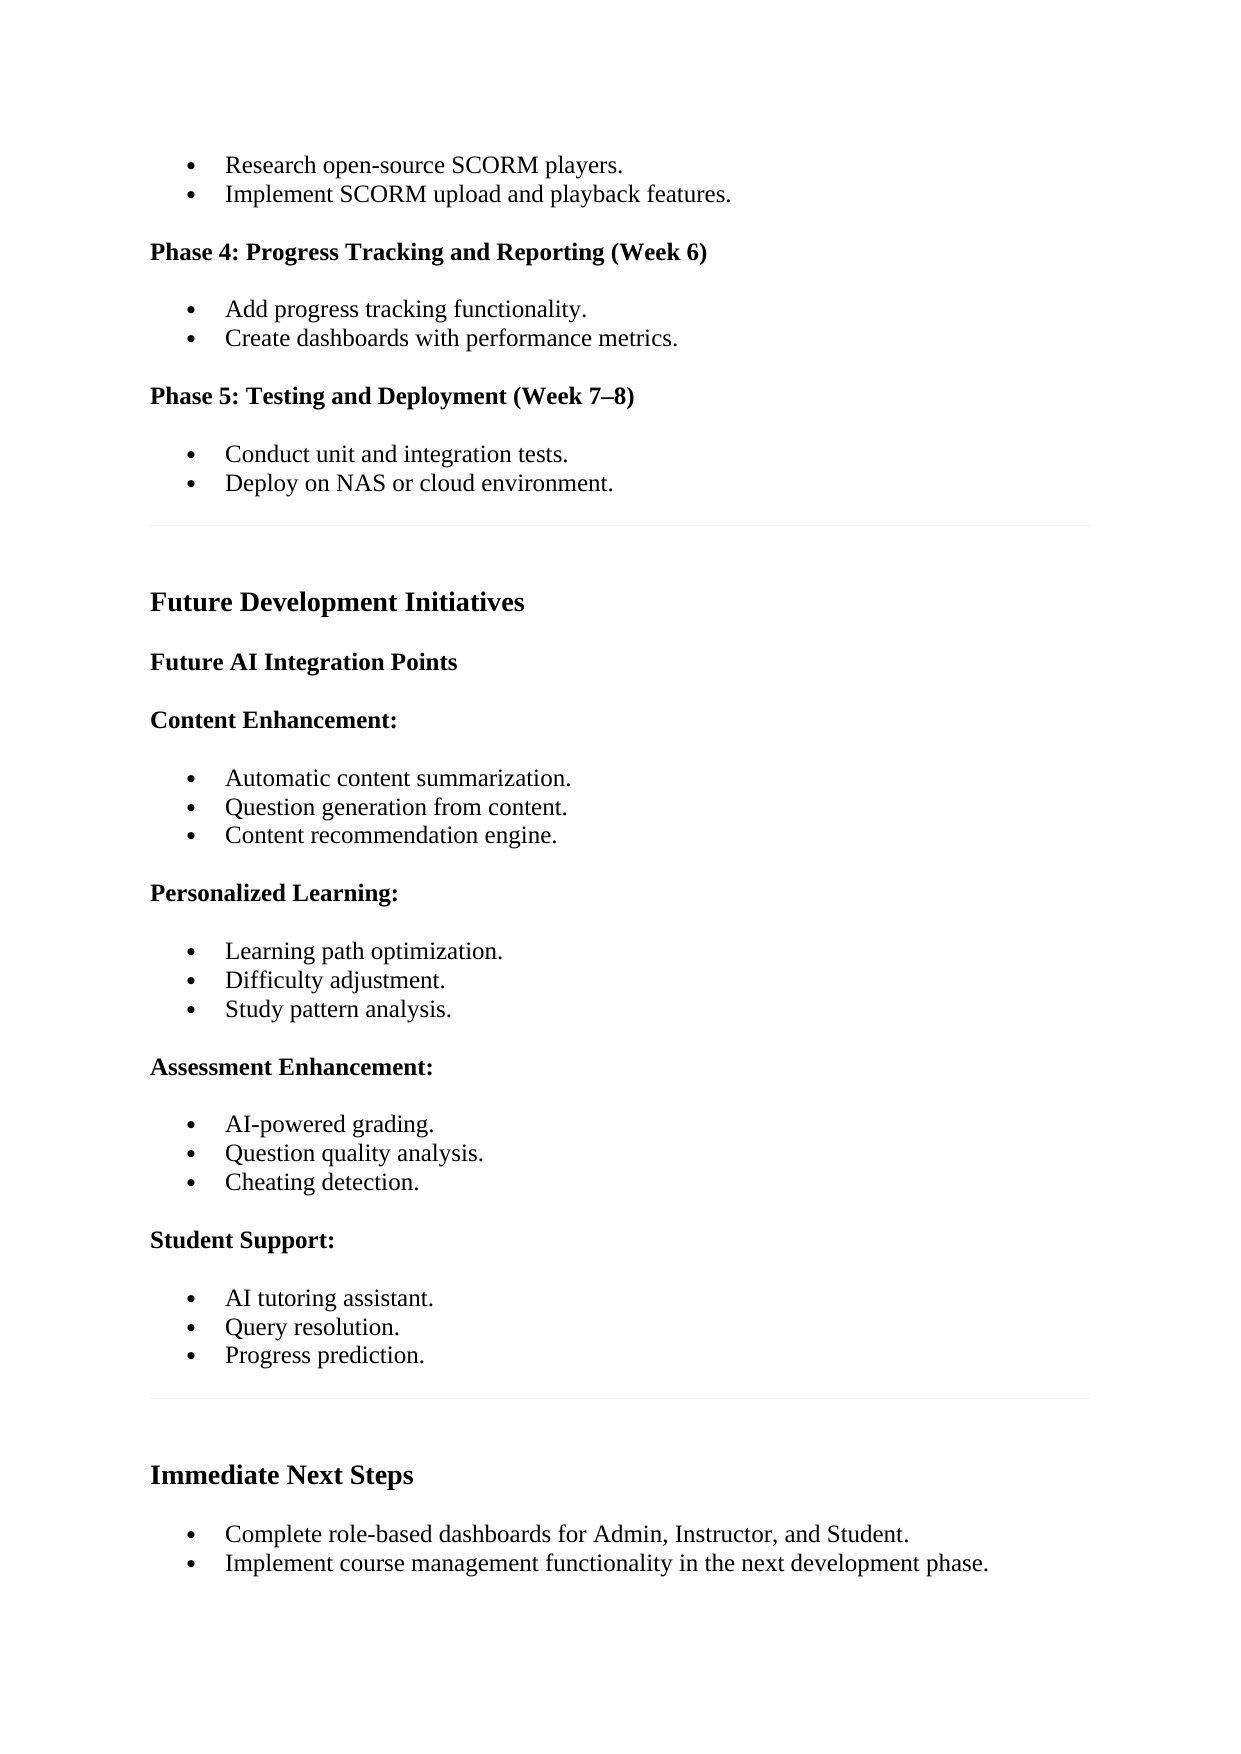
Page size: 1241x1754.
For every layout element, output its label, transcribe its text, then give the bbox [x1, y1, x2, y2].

text Personalized Learning: [150, 878, 1090, 907]
list Progress prediction. [187, 1340, 1090, 1369]
list Research open-source SCORM players. [187, 150, 1090, 179]
list Study pattern analysis. [187, 994, 1090, 1022]
list Add progress tracking functionality. [187, 294, 1090, 323]
text Phase 5: Testing and Deployment (Week 7–8) [150, 381, 1090, 410]
list Question generation from content. [187, 792, 1090, 820]
list Deploy on NAS or cloud environment. [187, 468, 1090, 497]
text Future AI Integration Points [150, 647, 1090, 676]
list Conduct unit and integration tests. [187, 439, 1090, 468]
list Implement SCORM upload and playback features. [187, 179, 1090, 207]
list Query resolution. [187, 1312, 1090, 1340]
list Complete role-based dashboards for Admin, Instructor, and Student. [187, 1519, 1090, 1548]
list AI tutoring assistant. [187, 1283, 1090, 1312]
list Question quality analysis. [187, 1138, 1090, 1167]
text Future Development Initiatives [150, 586, 1090, 618]
list AI-powered grading. [187, 1109, 1090, 1138]
list Learning path optimization. [187, 936, 1090, 965]
list Implement course management functionality in the next development phase. [187, 1548, 1090, 1577]
list Difficulty adjustment. [187, 965, 1090, 994]
list Create dashboards with performance metrics. [187, 323, 1090, 352]
text Student Support: [150, 1225, 1090, 1254]
list Content recommendation engine. [187, 820, 1090, 849]
list Automatic content summarization. [187, 763, 1090, 792]
list Cheating detection. [187, 1167, 1090, 1196]
text Content Enhancement: [150, 705, 1090, 734]
text Immediate Next Steps [150, 1458, 1090, 1490]
text Phase 4: Progress Tracking and Reporting (Week 6) [150, 237, 1090, 265]
text Assessment Enhancement: [150, 1052, 1090, 1080]
